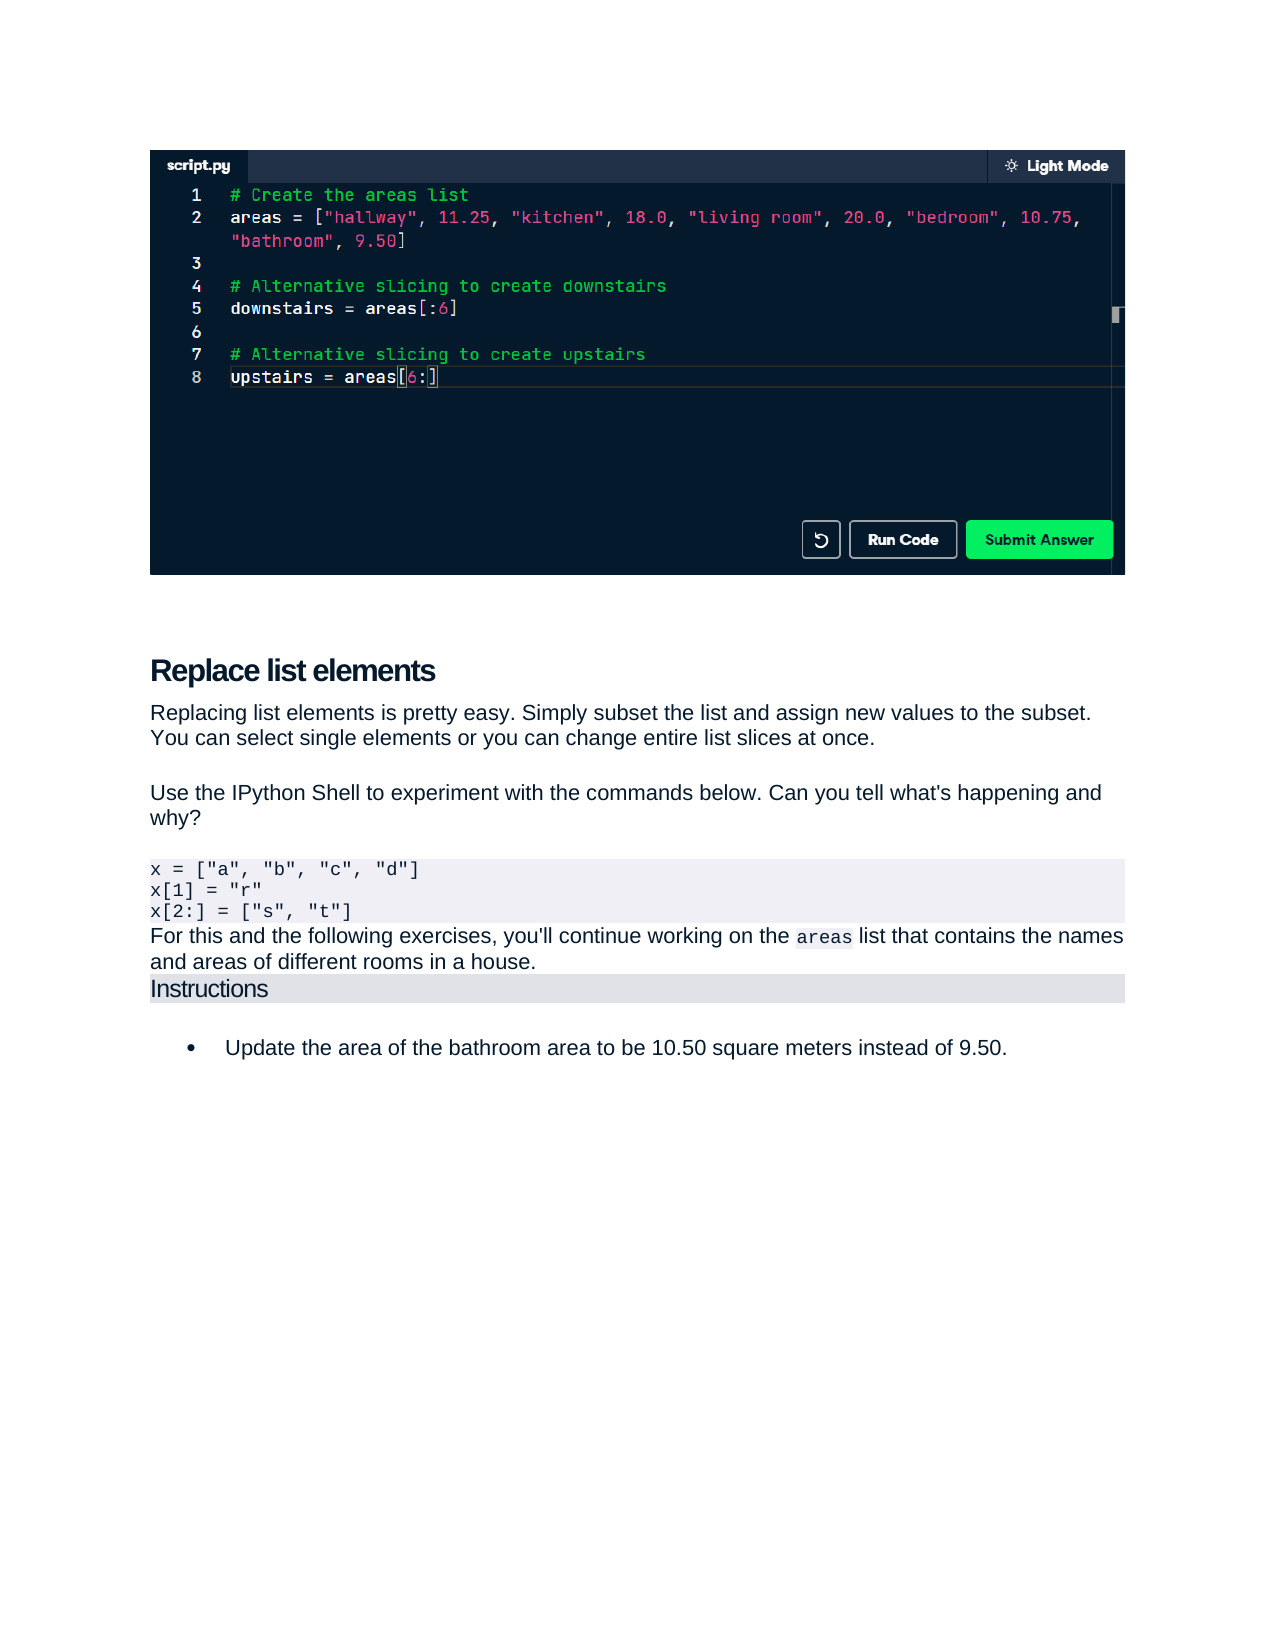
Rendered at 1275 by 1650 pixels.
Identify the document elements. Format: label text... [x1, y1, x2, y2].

text x[1] = "r" [150, 881, 1125, 902]
text Replacing list elements is pretty easy. Simply subset the list and assign new values to the subset. You can select single elements or you can change entire list slices at once. [150, 700, 1125, 751]
text x[2:] = ["s", "t"] [150, 902, 1125, 923]
text x = ["a", "b", "c", "d"] [150, 859, 1125, 881]
text Use the IPython Shell to experiment with the commands below. Can you tell what's happening and why? [150, 780, 1125, 830]
text For this and the following exercises, you'll continue working on the areas list that contains the names and areas of different rooms in a house. [150, 923, 1125, 974]
subtitle Replace list elements [150, 652, 1125, 688]
picture [150, 150, 1125, 575]
subtitle Instructions [150, 974, 1125, 1003]
list Update the area of the bathroom area to be 10.50 square meters instead of 9.50. [187, 1034, 1125, 1060]
